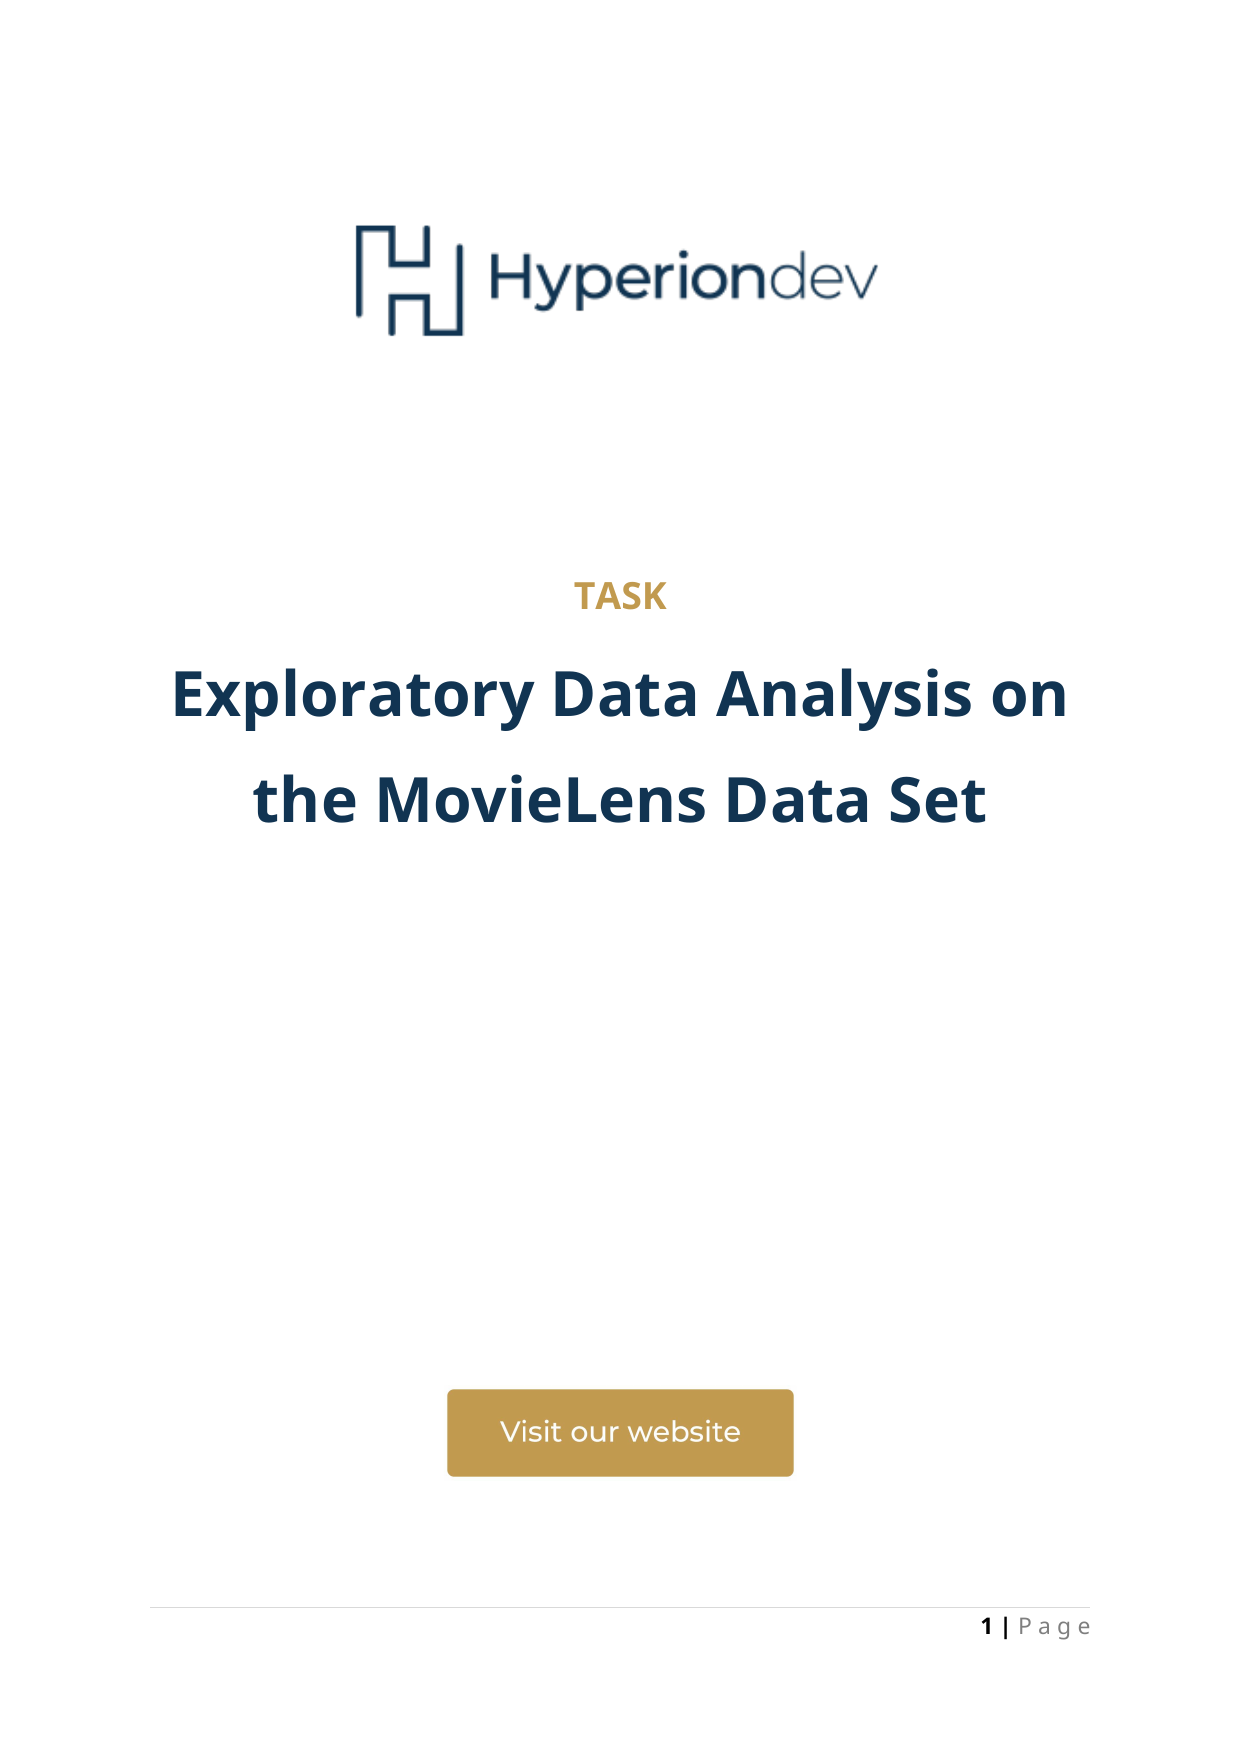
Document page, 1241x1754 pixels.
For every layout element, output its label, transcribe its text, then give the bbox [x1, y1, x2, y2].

text TASK [150, 569, 1090, 620]
picture [349, 222, 891, 342]
text Exploratory Data Analysis on the MovieLens Data Set [150, 650, 1090, 841]
picture [443, 1385, 797, 1481]
